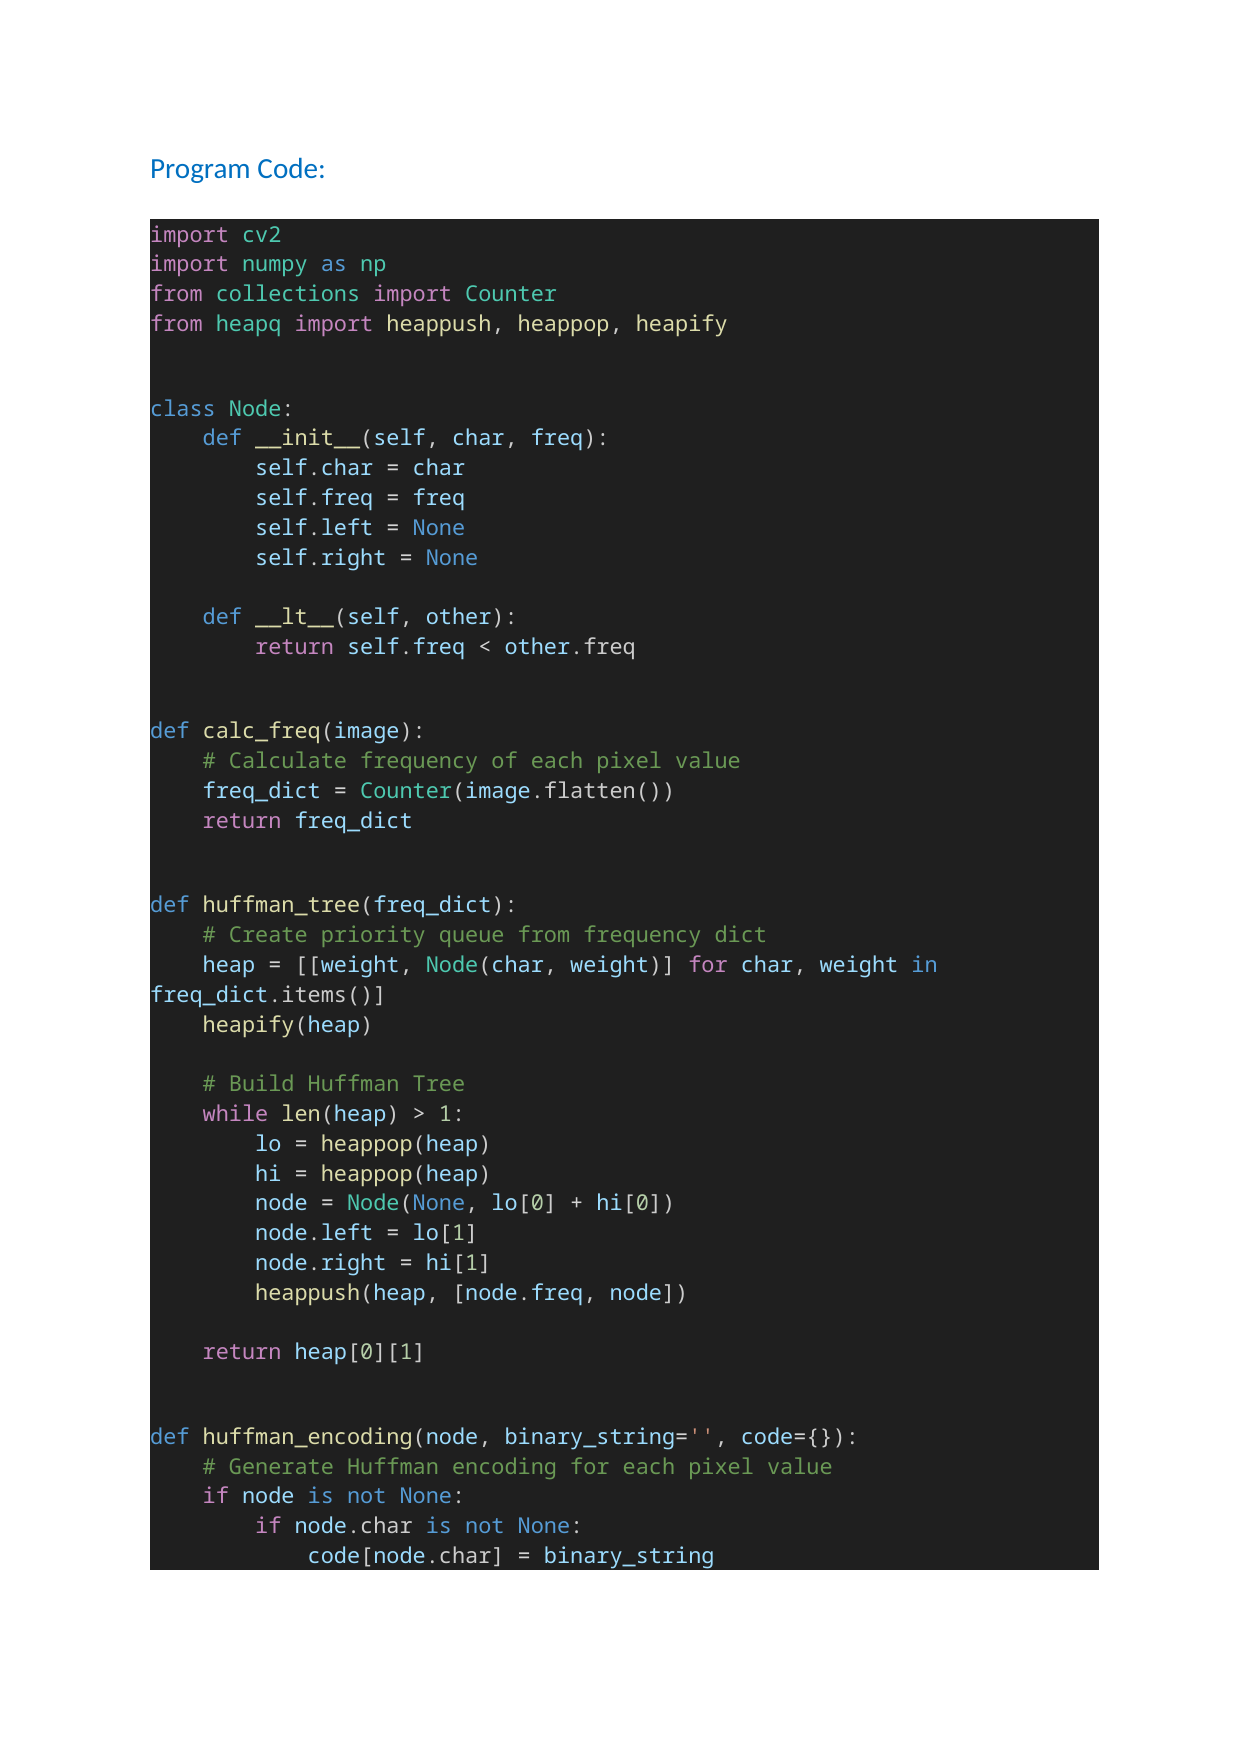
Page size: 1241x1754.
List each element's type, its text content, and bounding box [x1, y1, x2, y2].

text heapify(heap) [150, 1009, 1099, 1038]
text self.char = char [150, 452, 1099, 482]
text def __init__(self, char, freq): [150, 422, 1099, 452]
text hi = heappop(heap) [150, 1158, 1099, 1187]
text self.freq = freq [150, 482, 1099, 512]
text # Create priority queue from frequency dict [150, 919, 1099, 949]
text def huffman_encoding(node, binary_string='', code={}): [150, 1421, 1099, 1451]
text from collections import Counter [150, 278, 1099, 308]
text Program Code: [150, 150, 1099, 186]
text return heap[0][1] [150, 1336, 1099, 1366]
text # Generate Huffman encoding for each pixel value [150, 1451, 1099, 1481]
text if node.char is not None: [150, 1510, 1099, 1540]
text self.right = None [150, 542, 1099, 571]
text freq_dict = Counter(image.flatten()) [150, 775, 1099, 805]
text code[node.char] = binary_string [150, 1540, 1099, 1570]
text # Build Huffman Tree [150, 1068, 1099, 1098]
text def huffman_tree(freq_dict): [150, 889, 1099, 919]
text node.right = hi[1] [150, 1247, 1099, 1277]
text return self.freq < other.freq [150, 631, 1099, 661]
text node = Node(None, lo[0] + hi[0]) [150, 1187, 1099, 1217]
text node.left = lo[1] [150, 1217, 1099, 1247]
text class Node: [150, 393, 1099, 422]
text heappush(heap, [node.freq, node]) [150, 1277, 1099, 1307]
text while len(heap) > 1: [150, 1098, 1099, 1128]
text lo = heappop(heap) [150, 1128, 1099, 1158]
text # Calculate frequency of each pixel value [150, 745, 1099, 775]
text from heapq import heappush, heappop, heapify [150, 308, 1099, 338]
text if node is not None: [150, 1481, 1099, 1510]
text heap = [[weight, Node(char, weight)] for char, weight in freq_dict.items()] [150, 949, 1099, 1009]
text return freq_dict [150, 805, 1099, 835]
text import numpy as np [150, 248, 1099, 278]
text self.left = None [150, 512, 1099, 542]
text def __lt__(self, other): [150, 601, 1099, 631]
text def calc_freq(image): [150, 716, 1099, 745]
text import cv2 [150, 219, 1099, 248]
